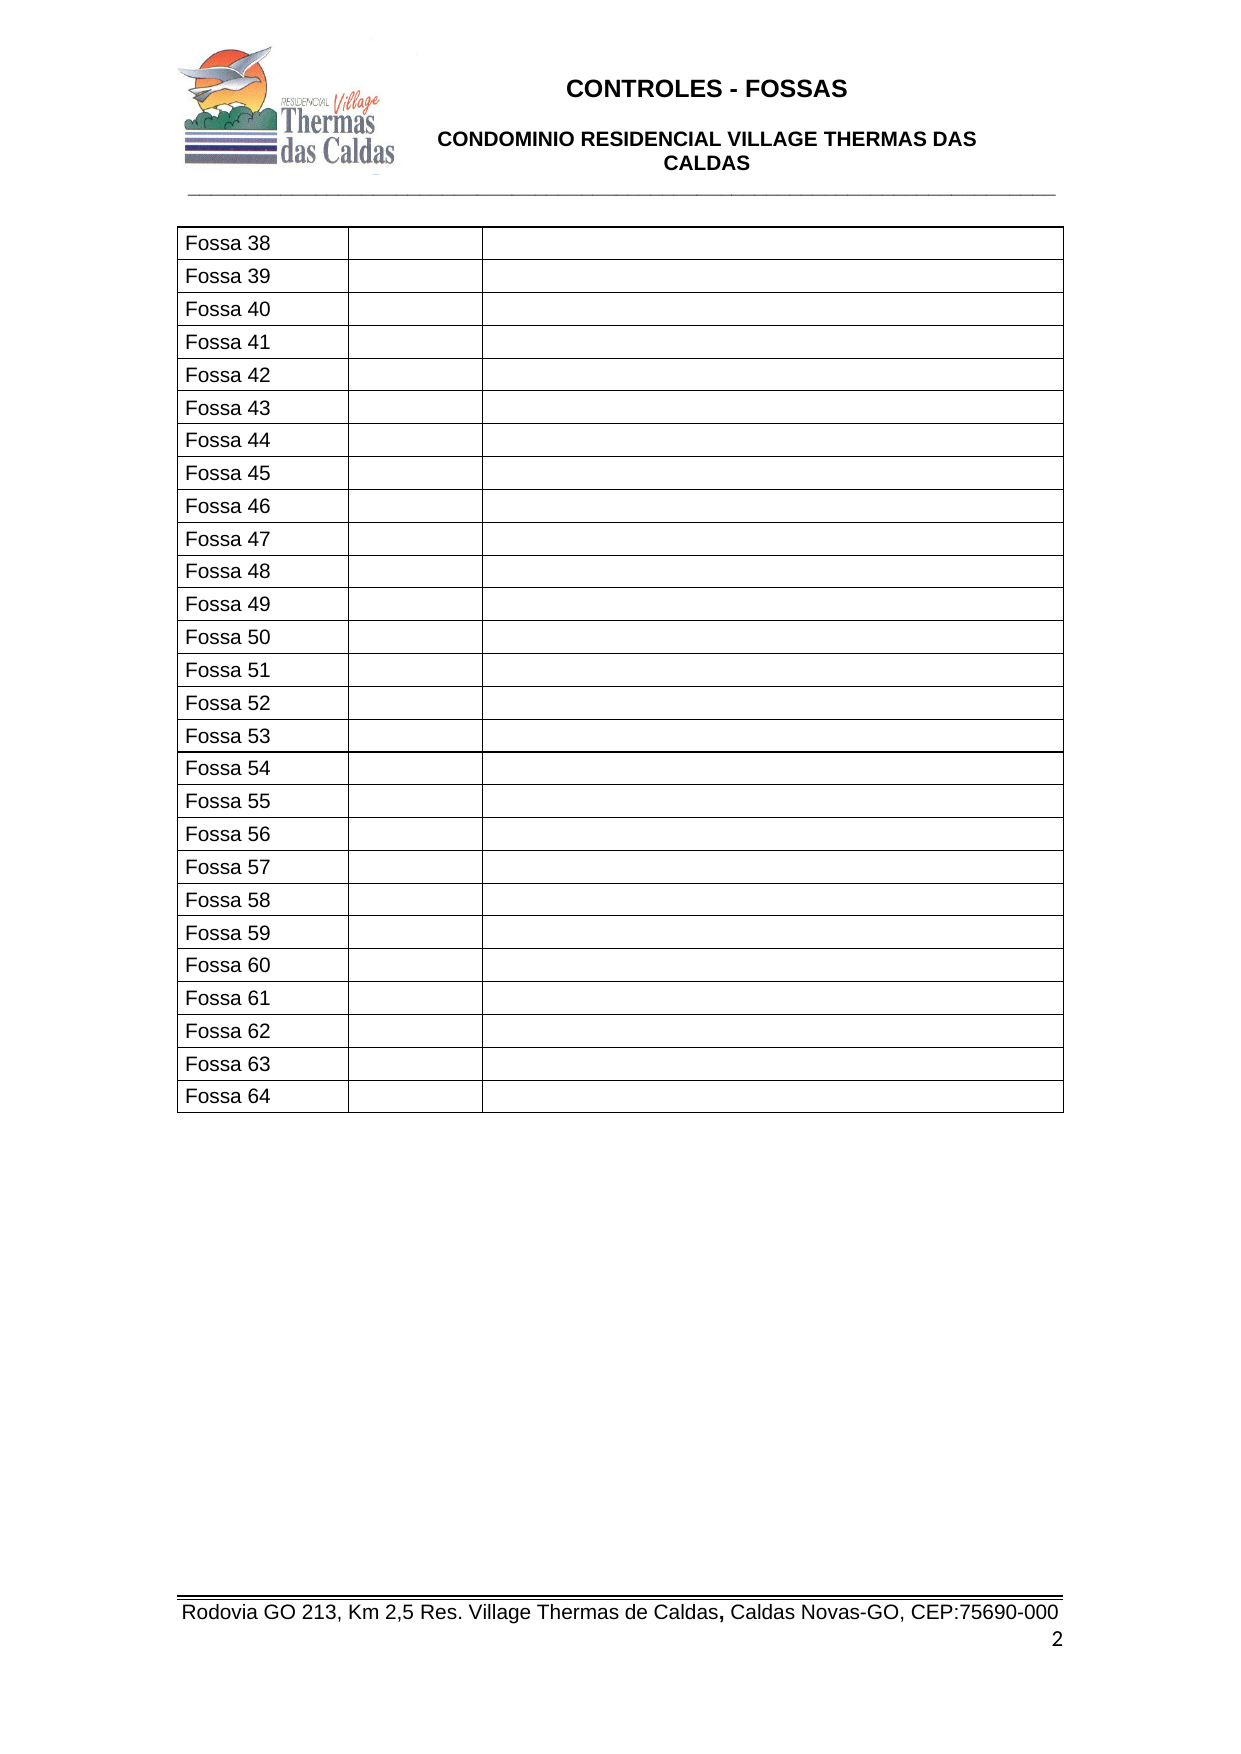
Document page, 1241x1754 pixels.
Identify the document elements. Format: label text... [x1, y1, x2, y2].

table_cell Fossa 47 [178, 523, 348, 554]
table_cell [483, 260, 1063, 292]
table_cell Fossa 54 [178, 753, 348, 784]
table_cell [349, 326, 482, 358]
table_cell [349, 982, 482, 1014]
table_cell [483, 293, 1063, 325]
table_cell [349, 391, 482, 423]
table_cell Fossa 57 [178, 851, 348, 883]
table_cell [349, 654, 482, 686]
table_cell [349, 884, 482, 915]
table_cell [483, 916, 1063, 948]
table_cell Fossa 56 [178, 818, 348, 850]
table_cell [349, 621, 482, 653]
table_cell [349, 359, 482, 390]
table_cell Fossa 64 [178, 1081, 348, 1112]
table_cell [349, 424, 482, 456]
table_cell [483, 1081, 1063, 1112]
table_cell Fossa 55 [178, 785, 348, 817]
table_cell Fossa 63 [178, 1048, 348, 1079]
table_cell [349, 260, 482, 292]
table_cell [483, 326, 1063, 358]
table_cell Fossa 50 [178, 621, 348, 653]
table_cell [483, 687, 1063, 718]
table_cell [349, 753, 482, 784]
table_cell [349, 1015, 482, 1047]
table_cell [349, 851, 482, 883]
table_cell [483, 982, 1063, 1014]
table_cell Fossa 49 [178, 588, 348, 620]
table_cell Fossa 46 [178, 490, 348, 522]
table_cell Fossa 51 [178, 654, 348, 686]
table_cell [483, 490, 1063, 522]
table_cell [483, 588, 1063, 620]
table_cell [349, 228, 482, 259]
table_cell [349, 949, 482, 981]
table_cell [483, 654, 1063, 686]
table_cell [483, 720, 1063, 751]
table_cell [483, 851, 1063, 883]
table_cell Fossa 53 [178, 720, 348, 751]
table_cell [483, 359, 1063, 390]
table_cell [483, 818, 1063, 850]
table_cell [483, 556, 1063, 587]
table_cell [349, 687, 482, 718]
table_cell [349, 785, 482, 817]
table_cell [349, 490, 482, 522]
table_cell Fossa 44 [178, 424, 348, 456]
table_cell [349, 556, 482, 587]
table_cell Fossa 61 [178, 982, 348, 1014]
table_cell [483, 949, 1063, 981]
table_cell Fossa 39 [178, 260, 348, 292]
table_cell Fossa 58 [178, 884, 348, 915]
table_cell [483, 1015, 1063, 1047]
table_cell [483, 523, 1063, 554]
table_cell Fossa 59 [178, 916, 348, 948]
table_cell [349, 588, 482, 620]
table_cell [349, 916, 482, 948]
table_cell [349, 293, 482, 325]
table_cell [349, 1081, 482, 1112]
table_cell [349, 720, 482, 751]
table_cell [349, 457, 482, 489]
table_cell Fossa 52 [178, 687, 348, 718]
table_cell Fossa 62 [178, 1015, 348, 1047]
table_cell [483, 424, 1063, 456]
table_cell [349, 523, 482, 554]
table_cell [483, 785, 1063, 817]
table_cell [483, 457, 1063, 489]
table_cell [483, 884, 1063, 915]
table_cell Fossa 42 [178, 359, 348, 390]
table_cell Fossa 40 [178, 293, 348, 325]
table_cell [349, 1048, 482, 1079]
table_cell Fossa 38 [178, 228, 348, 259]
table_cell Fossa 60 [178, 949, 348, 981]
table_cell Fossa 45 [178, 457, 348, 489]
table_cell [483, 391, 1063, 423]
table_cell [483, 753, 1063, 784]
table_cell [483, 621, 1063, 653]
picture [177, 37, 418, 175]
table_cell [483, 1048, 1063, 1079]
table_cell Fossa 48 [178, 556, 348, 587]
table_cell [483, 228, 1063, 259]
table_cell [349, 818, 482, 850]
table_cell Fossa 41 [178, 326, 348, 358]
table_cell Fossa 43 [178, 391, 348, 423]
